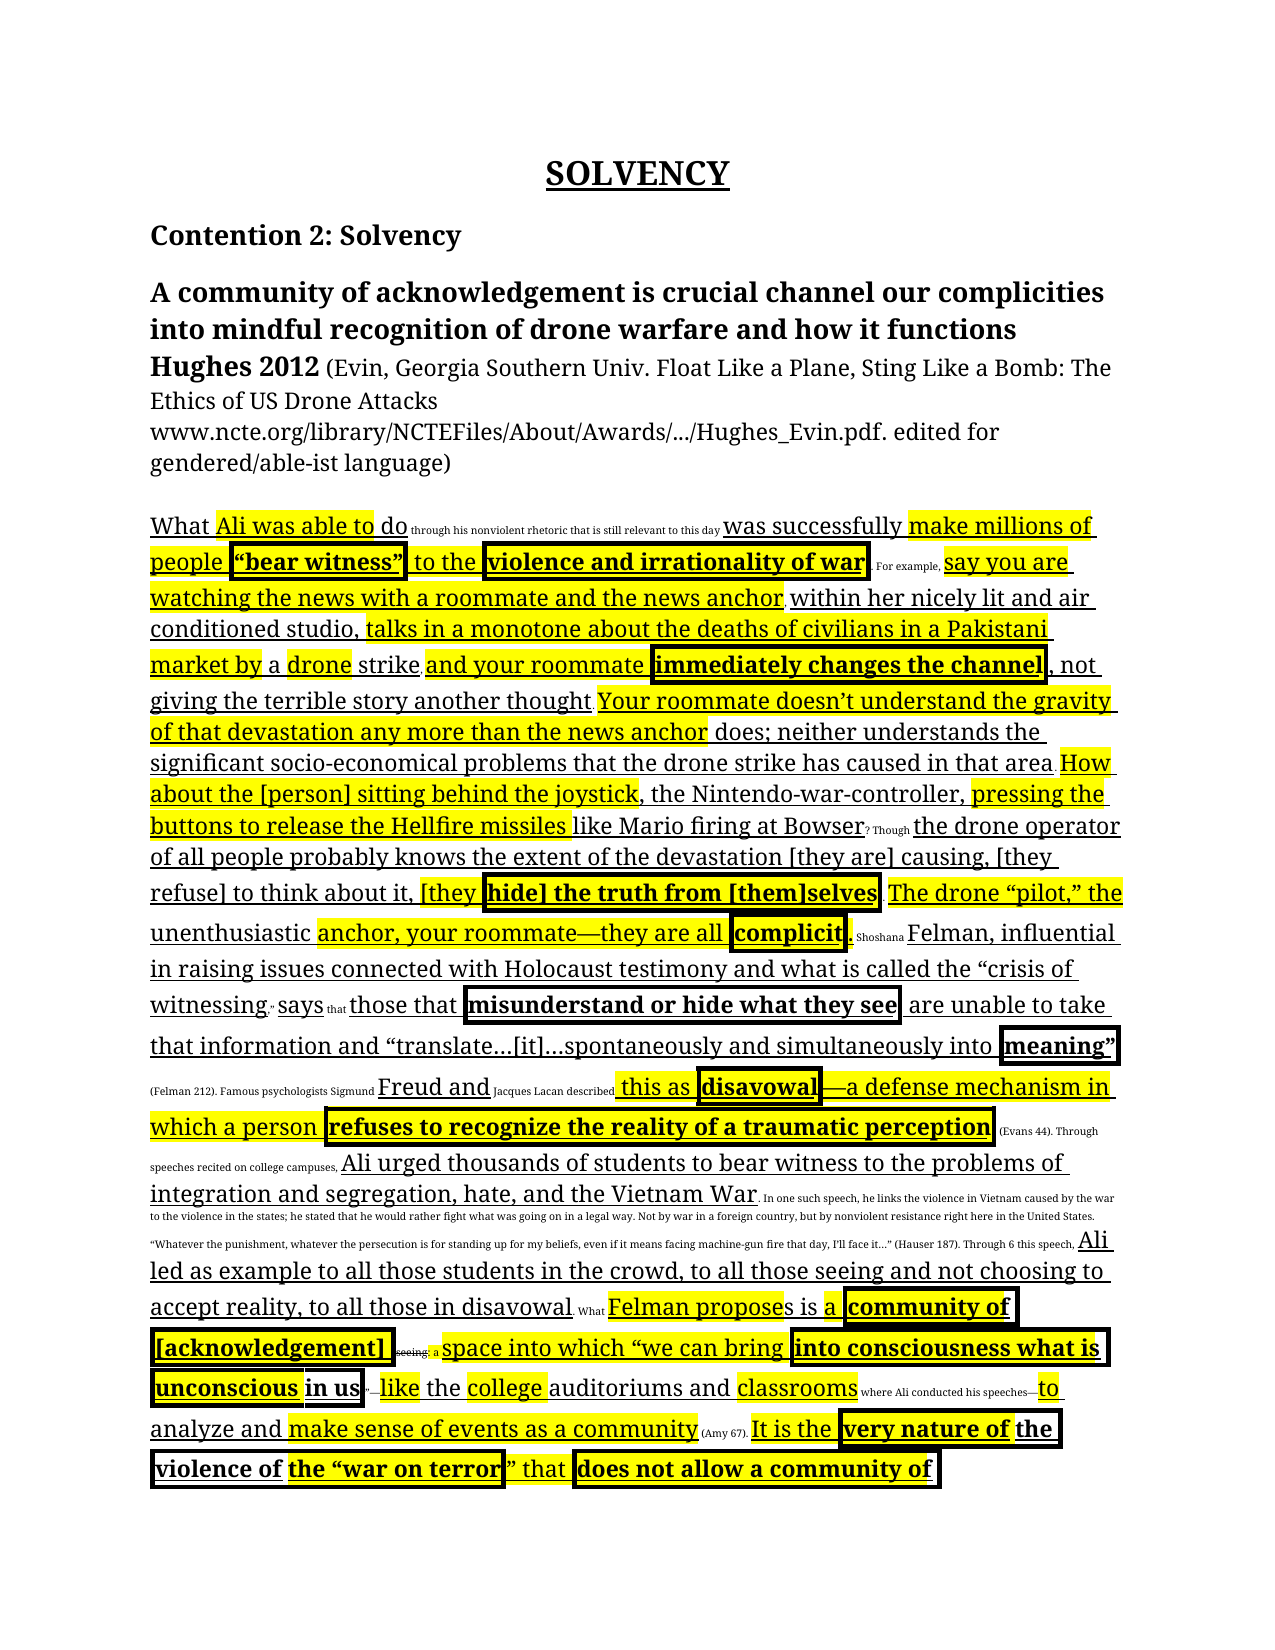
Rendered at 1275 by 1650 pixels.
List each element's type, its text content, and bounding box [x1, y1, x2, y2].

subtitle Contention 2: Solvency [150, 216, 1125, 253]
text Hughes 2012 (Evin, Georgia Southern Univ. Float Like a Plane, Sting Like a Bomb: The Ethics of US Drone Attacks www.ncte.org/library/NCTEFiles/About/Awards/.../Hughes_Evin.pdf. edited for gendered/able-ist language) [150, 348, 1125, 478]
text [150, 509, 1125, 1489]
subtitle Solvency [150, 150, 1125, 195]
subtitle A community of acknowledgement is crucial channel our complicities into mindful recognition of drone warfare and how it functions [150, 274, 1125, 348]
